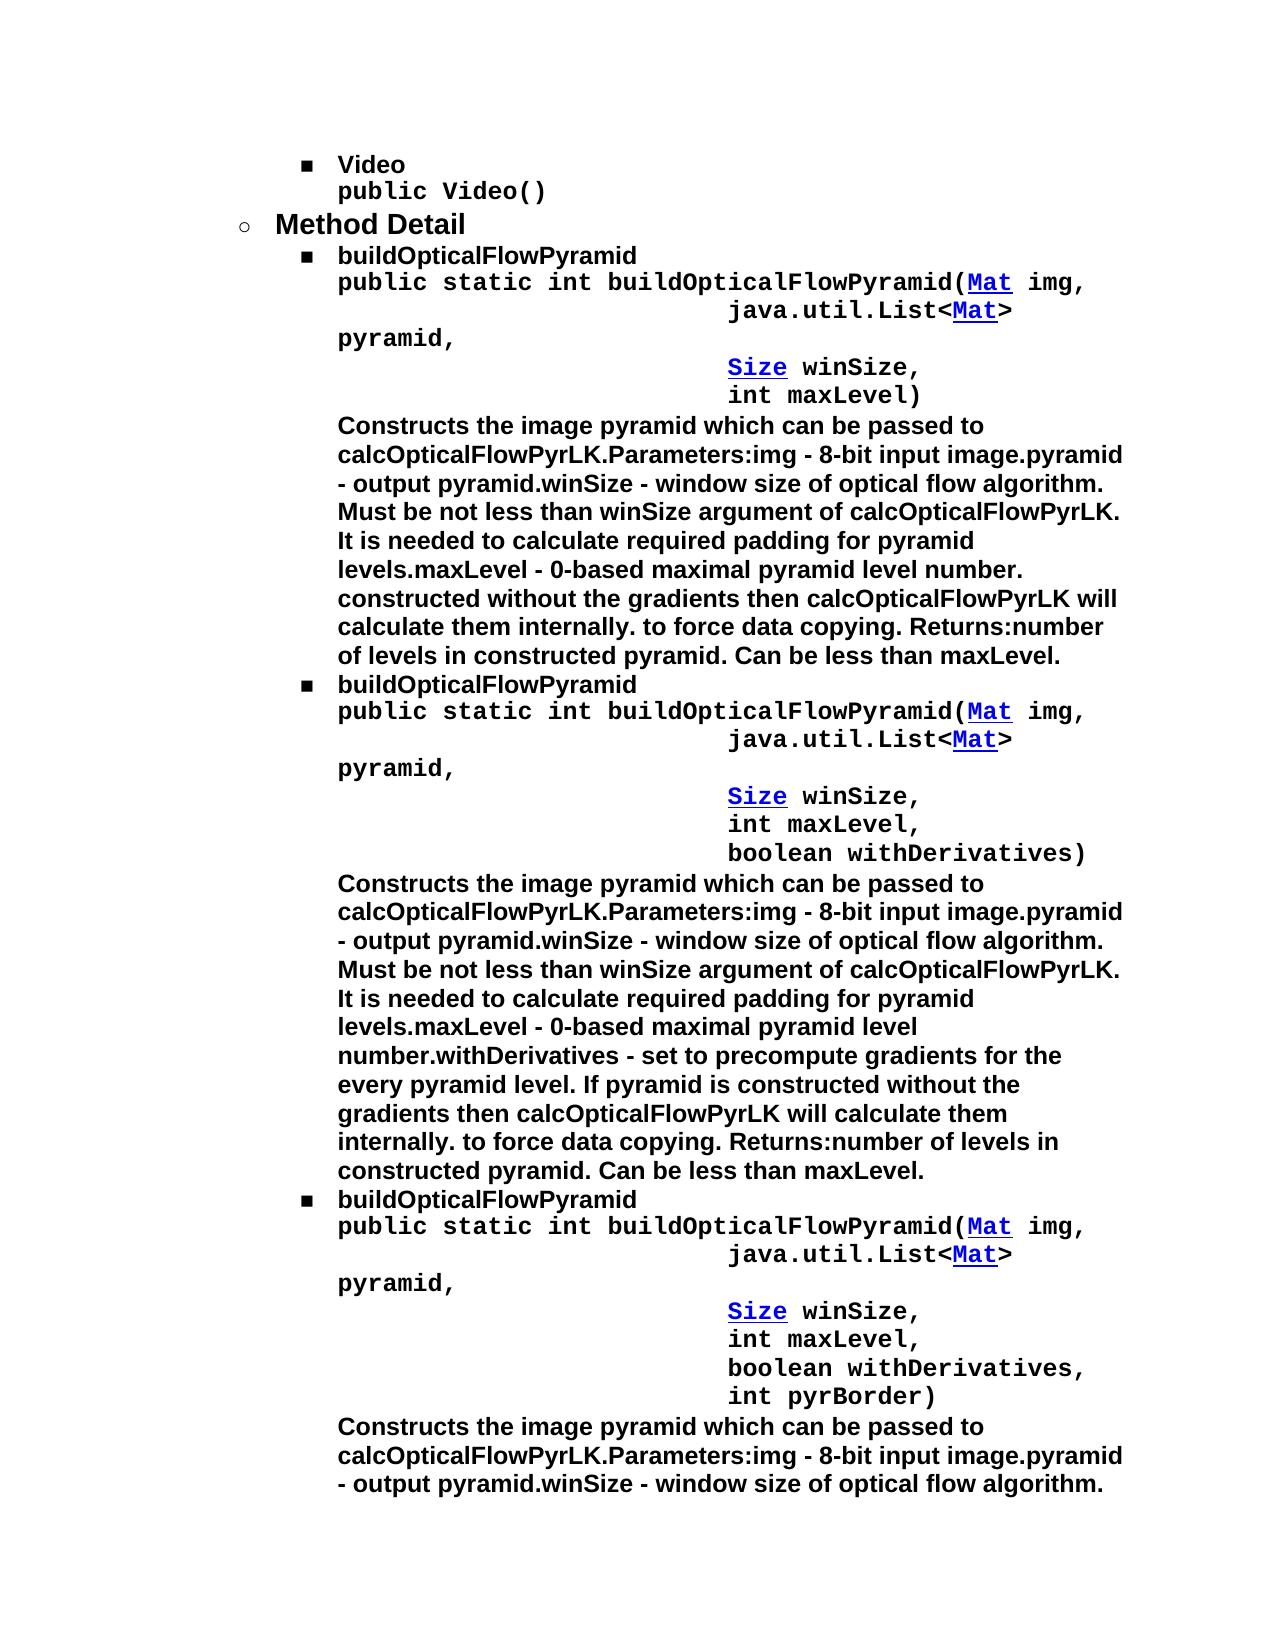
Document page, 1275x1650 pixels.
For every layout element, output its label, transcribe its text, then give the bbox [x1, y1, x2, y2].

subtitle Video public Video() [300, 150, 1125, 207]
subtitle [300, 1185, 1125, 1498]
subtitle buildOpticalFlowPyramid public static int buildOpticalFlowPyramid(Mat img, java.util.List<Mat> pyramid, Size winSize, int maxLevel, boolean withDerivatives) Constructs the image pyramid which can be passed to calcOpticalFlowPyrLK.Parameters:img - 8-bit input image.pyramid - output pyramid.winSize - window size of optical flow algorithm. Must be not less than winSize argument of calcOpticalFlowPyrLK. It is needed to calculate required padding for pyramid levels.maxLevel - 0-based maximal pyramid level number.withDerivatives - set to precompute gradients for the every pyramid level. If pyramid is constructed without the gradients then calcOpticalFlowPyrLK will calculate them internally. to force data copying. Returns:number of levels in constructed pyramid. Can be less than maxLevel. [300, 670, 1125, 1185]
subtitle Method Detail [237, 207, 1125, 241]
subtitle buildOpticalFlowPyramid public static int buildOpticalFlowPyramid(Mat img, java.util.List<Mat> pyramid, Size winSize, int maxLevel) Constructs the image pyramid which can be passed to calcOpticalFlowPyrLK.Parameters:img - 8-bit input image.pyramid - output pyramid.winSize - window size of optical flow algorithm. Must be not less than winSize argument of calcOpticalFlowPyrLK. It is needed to calculate required padding for pyramid levels.maxLevel - 0-based maximal pyramid level number. constructed without the gradients then calcOpticalFlowPyrLK will calculate them internally. to force data copying. Returns:number of levels in constructed pyramid. Can be less than maxLevel. [300, 241, 1125, 670]
